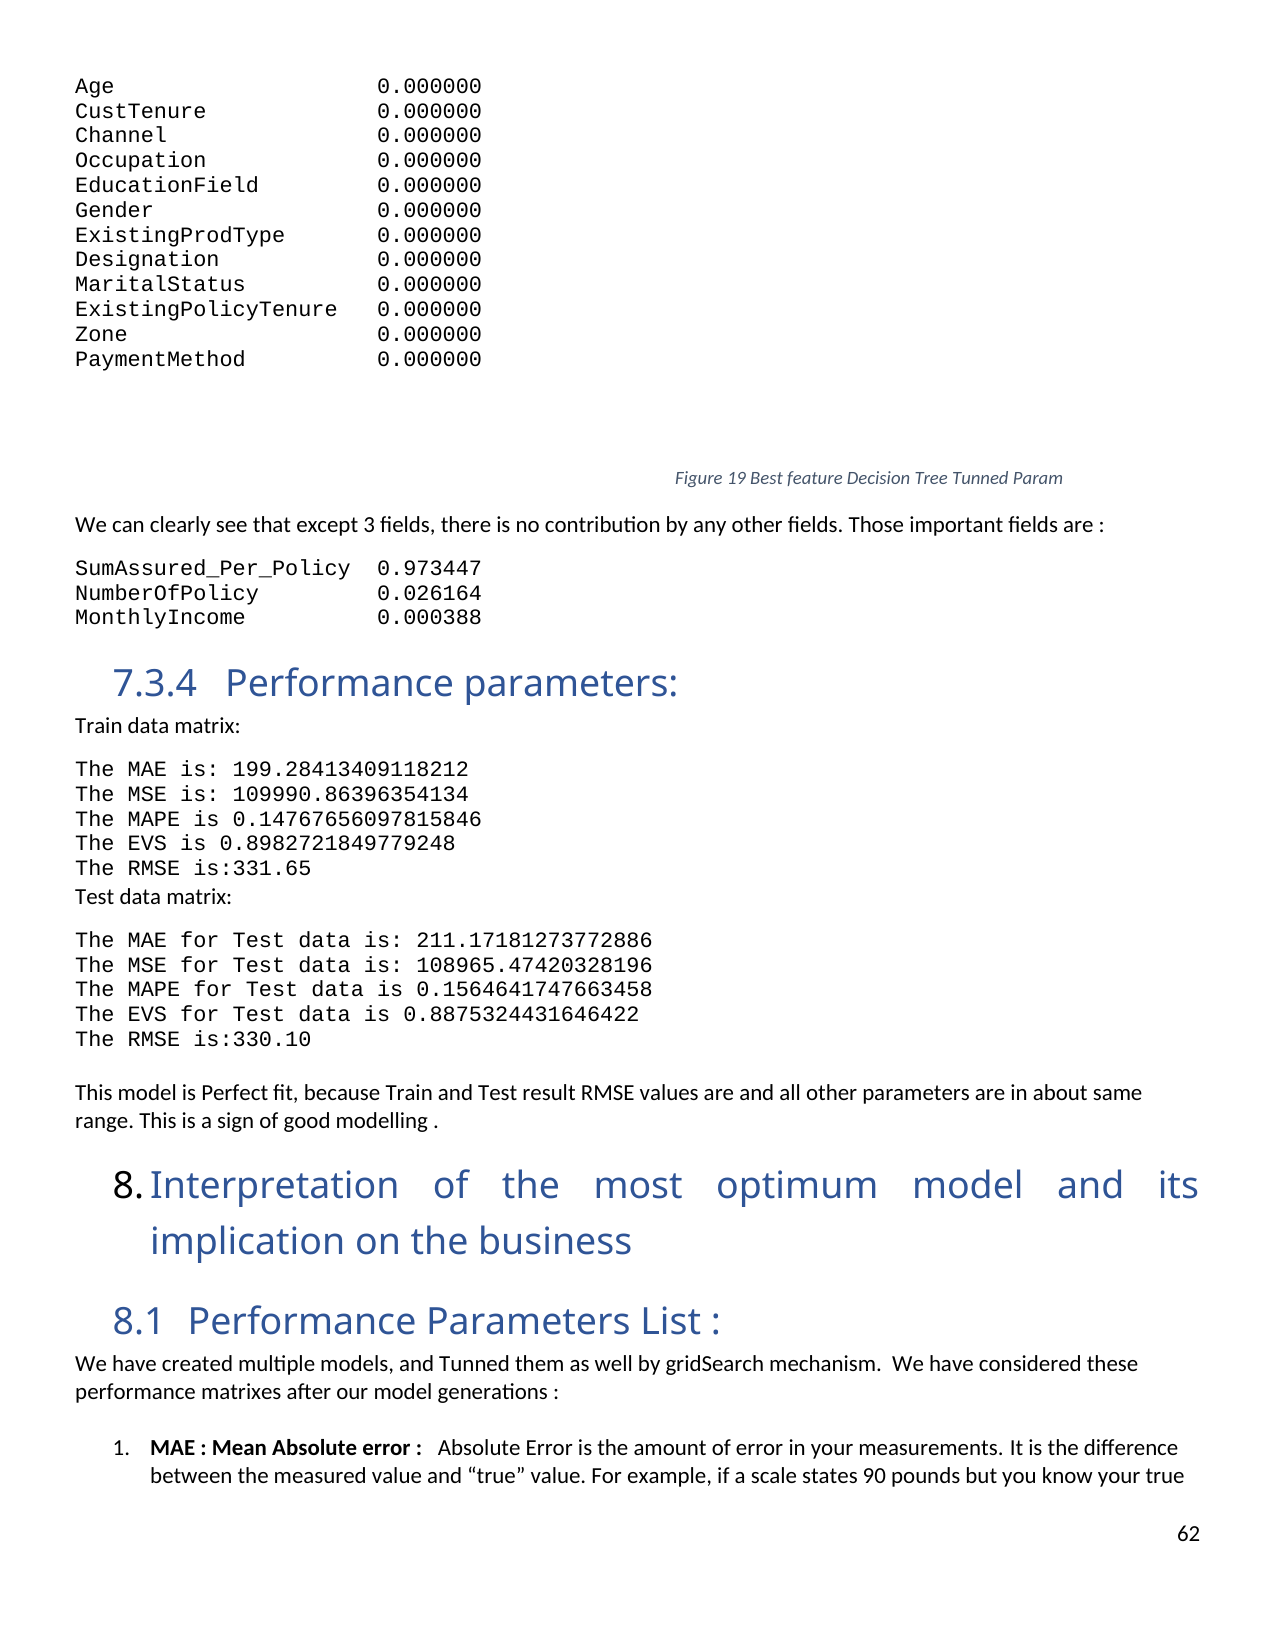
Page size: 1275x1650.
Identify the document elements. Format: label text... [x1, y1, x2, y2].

text The MAPE for Test data is 0.1564641747663458 [75, 979, 1200, 1003]
text The RMSE is:331.65 [75, 857, 1200, 882]
text Occupation 0.000000 [75, 149, 1200, 174]
text We have created multiple models, and Tunned them as well by gridSearch mechanism. We have considered these performance matrixes after our model generations : [75, 1349, 1200, 1405]
subtitle Performance Parameters List : [112, 1294, 1200, 1345]
text MaritalStatus 0.000000 [75, 273, 1200, 298]
text PaymentMethod 0.000000 [75, 348, 1200, 372]
text CustTenure 0.000000 [75, 100, 1200, 124]
text ExistingProdType 0.000000 [75, 224, 1200, 248]
text The MAE for Test data is: 211.17181273772886 [75, 929, 1200, 954]
text The MSE is: 109990.86396354134 [75, 783, 1200, 808]
text This model is Perfect fit, because Train and Test result RMSE values are and all other parameters are in about same [75, 1078, 1200, 1106]
text Age 0.000000 [75, 75, 1200, 100]
text Zone 0.000000 [75, 323, 1200, 348]
text Test data matrix: [75, 882, 1200, 910]
text The MAPE is 0.14767656097815846 [75, 808, 1200, 833]
subtitle Performance parameters: [112, 656, 1200, 707]
text Designation 0.000000 [75, 248, 1200, 273]
text The RMSE is:330.10 [75, 1028, 1200, 1053]
subtitle Interpretation of the most optimum model and its implication on the business [112, 1159, 1200, 1265]
text SumAssured_Per_Policy 0.973447 [75, 557, 1200, 582]
text The MAE is: 199.28413409118212 [75, 758, 1200, 783]
text We can clearly see that except 3 fields, there is no contribution by any other fields. Those important fields are : [75, 510, 1200, 538]
text NumberOfPolicy 0.026164 [75, 582, 1200, 606]
text MonthlyIncome 0.000388 [75, 606, 1200, 631]
text Figure 19 Best feature Decision Tree Tunned Param [600, 466, 1200, 489]
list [112, 1433, 1200, 1489]
text ExistingPolicyTenure 0.000000 [75, 298, 1200, 323]
text The MSE for Test data is: 108965.47420328196 [75, 954, 1200, 979]
text The EVS for Test data is 0.8875324431646422 [75, 1003, 1200, 1028]
text Channel 0.000000 [75, 124, 1200, 149]
text range. This is a sign of good modelling . [75, 1106, 1200, 1134]
text EducationField 0.000000 [75, 174, 1200, 199]
text The EVS is 0.8982721849779248 [75, 833, 1200, 857]
text Train data matrix: [75, 711, 1200, 739]
text Gender 0.000000 [75, 199, 1200, 224]
